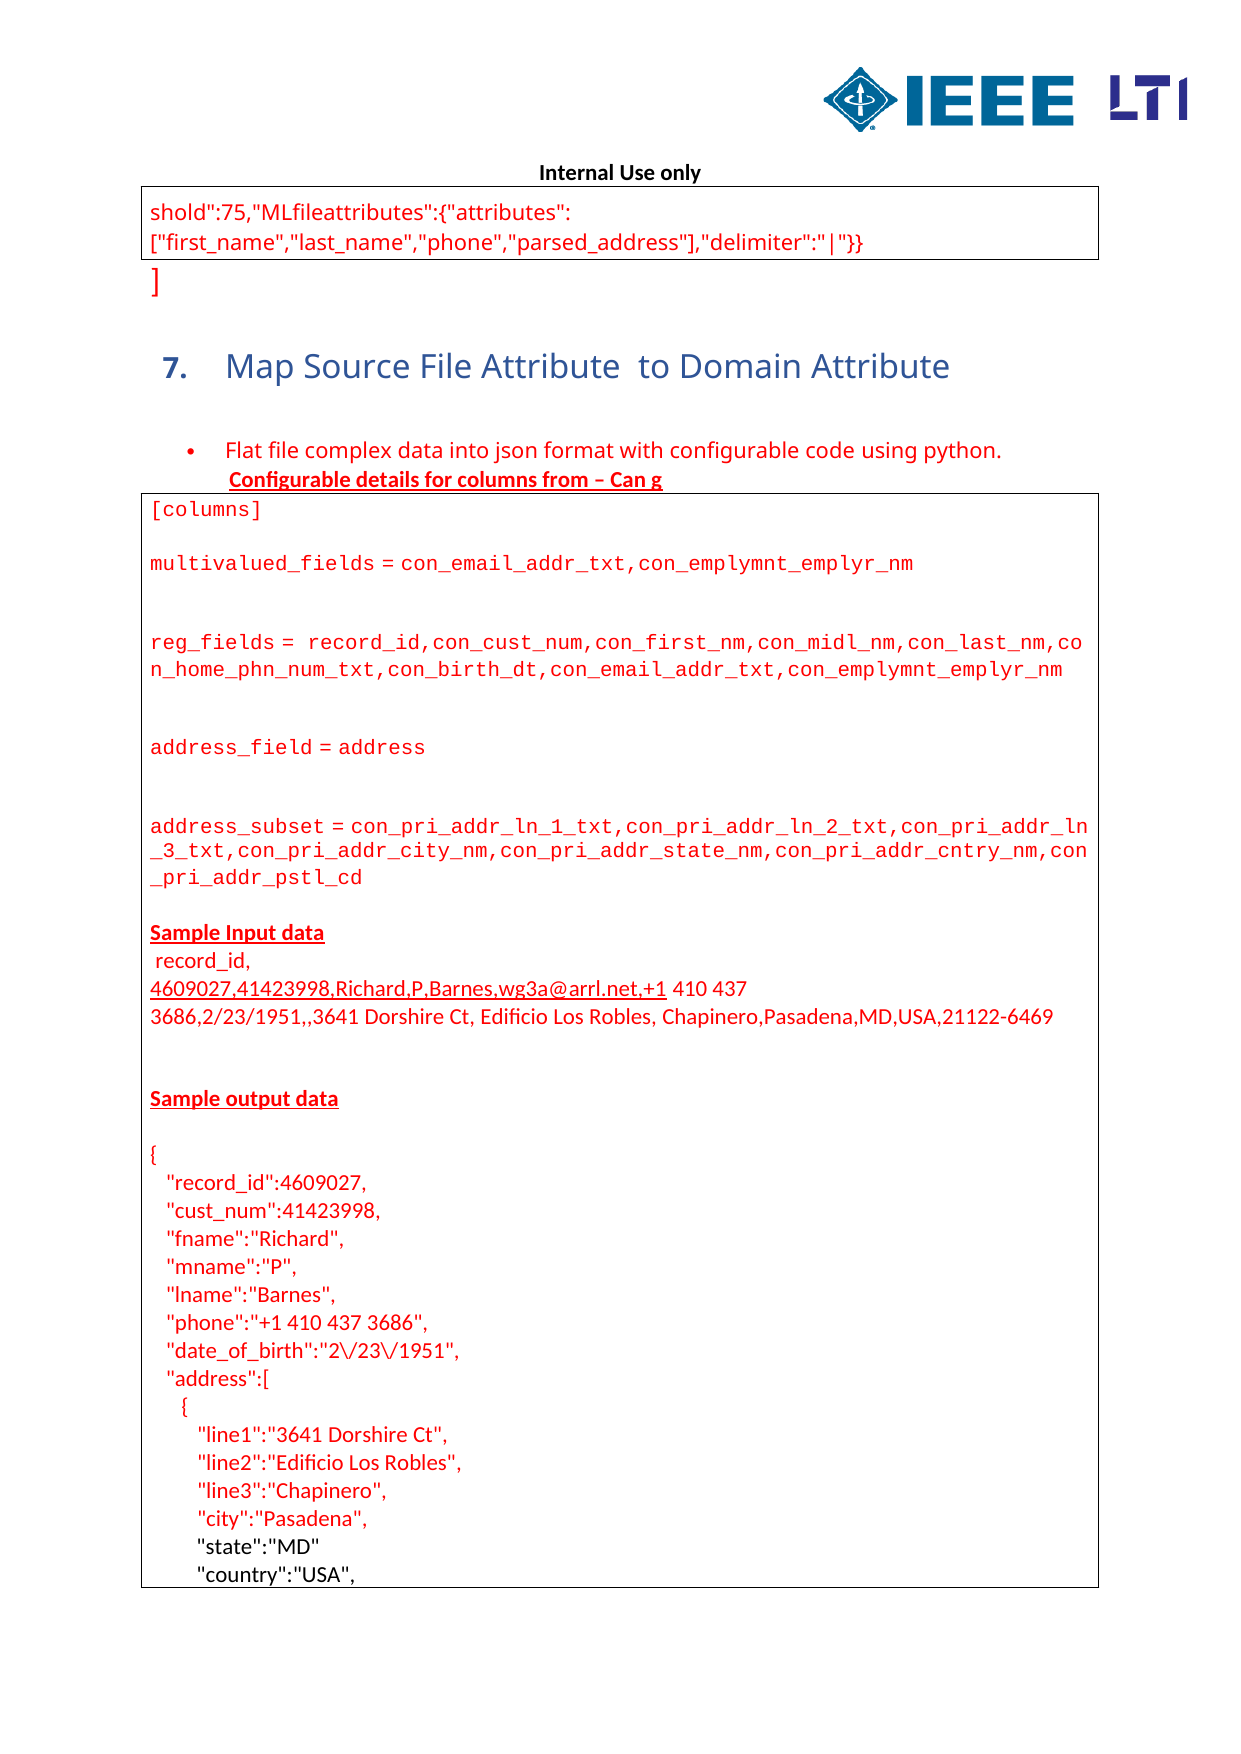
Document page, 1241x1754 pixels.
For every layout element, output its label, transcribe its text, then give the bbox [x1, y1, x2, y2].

text "line1":"3641 Dorshire Ct", [150, 1420, 1090, 1448]
picture [863, 67, 1074, 132]
text { [150, 1140, 1090, 1168]
text "line3":"Chapinero", [150, 1476, 1090, 1504]
text "date_of_birth":"2\/23\/1951", [150, 1336, 1090, 1364]
subtitle Map Source File Attribute to Domain Attribute [187, 342, 1090, 388]
text ] [150, 260, 1090, 301]
text "cust_num":41423998, [150, 1196, 1090, 1224]
text record_id, [150, 946, 1090, 974]
text "phone":"+1 410 437 3686", [150, 1308, 1090, 1336]
text "country":"USA", [150, 1560, 1090, 1587]
text { [150, 1392, 1090, 1420]
text "record_id":4609027, [150, 1168, 1090, 1196]
picture [845, 96, 853, 102]
picture [858, 85, 863, 115]
picture [823, 67, 858, 97]
text Sample Input data [150, 918, 1090, 946]
text Sample output data [150, 1084, 1090, 1112]
text [columns] multivalued_fields = con_email_addr_txt,con_emplymnt_emplyr_nm [142, 494, 1098, 628]
picture [1049, 86, 1074, 115]
text 4609027,41423998,Richard,P,Barnes,wg3a@arrl.net,+1 410 437 3686,2/23/1951,,3641 Dorshire Ct, Edificio Los Robles, Chapinero,Pasadena,MD,USA,21122-6469 [150, 974, 1090, 1030]
text "state":"MD" [150, 1532, 1090, 1560]
text "mname":"P", [150, 1252, 1090, 1280]
text reg_fields = record_id,con_cust_num,con_first_nm,con_midl_nm,con_last_nm,con_home_phn_num_txt,con_birth_dt,con_email_addr_txt,con_emplymnt_emplyr_nm [150, 628, 1090, 734]
text address_subset = con_pri_addr_ln_1_txt,con_pri_addr_ln_2_txt,con_pri_addr_ln_3_txt,con_pri_addr_city_nm,con_pri_addr_state_nm,con_pri_addr_cntry_nm,con_pri_addr_pstl_cd [150, 813, 1090, 890]
text "fname":"Richard", [150, 1224, 1090, 1252]
text "line2":"Edificio Los Robles", [150, 1448, 1090, 1476]
text "address":[ [150, 1364, 1090, 1392]
text "city":"Pasadena", [150, 1504, 1090, 1532]
text "lname":"Barnes", [150, 1280, 1090, 1308]
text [142, 187, 1098, 259]
text address_field = address [150, 734, 1090, 813]
list Flat file complex data into json format with configurable code using python. [187, 435, 1090, 465]
picture [823, 102, 857, 132]
text Configurable details for columns from – Can g [150, 465, 1090, 493]
